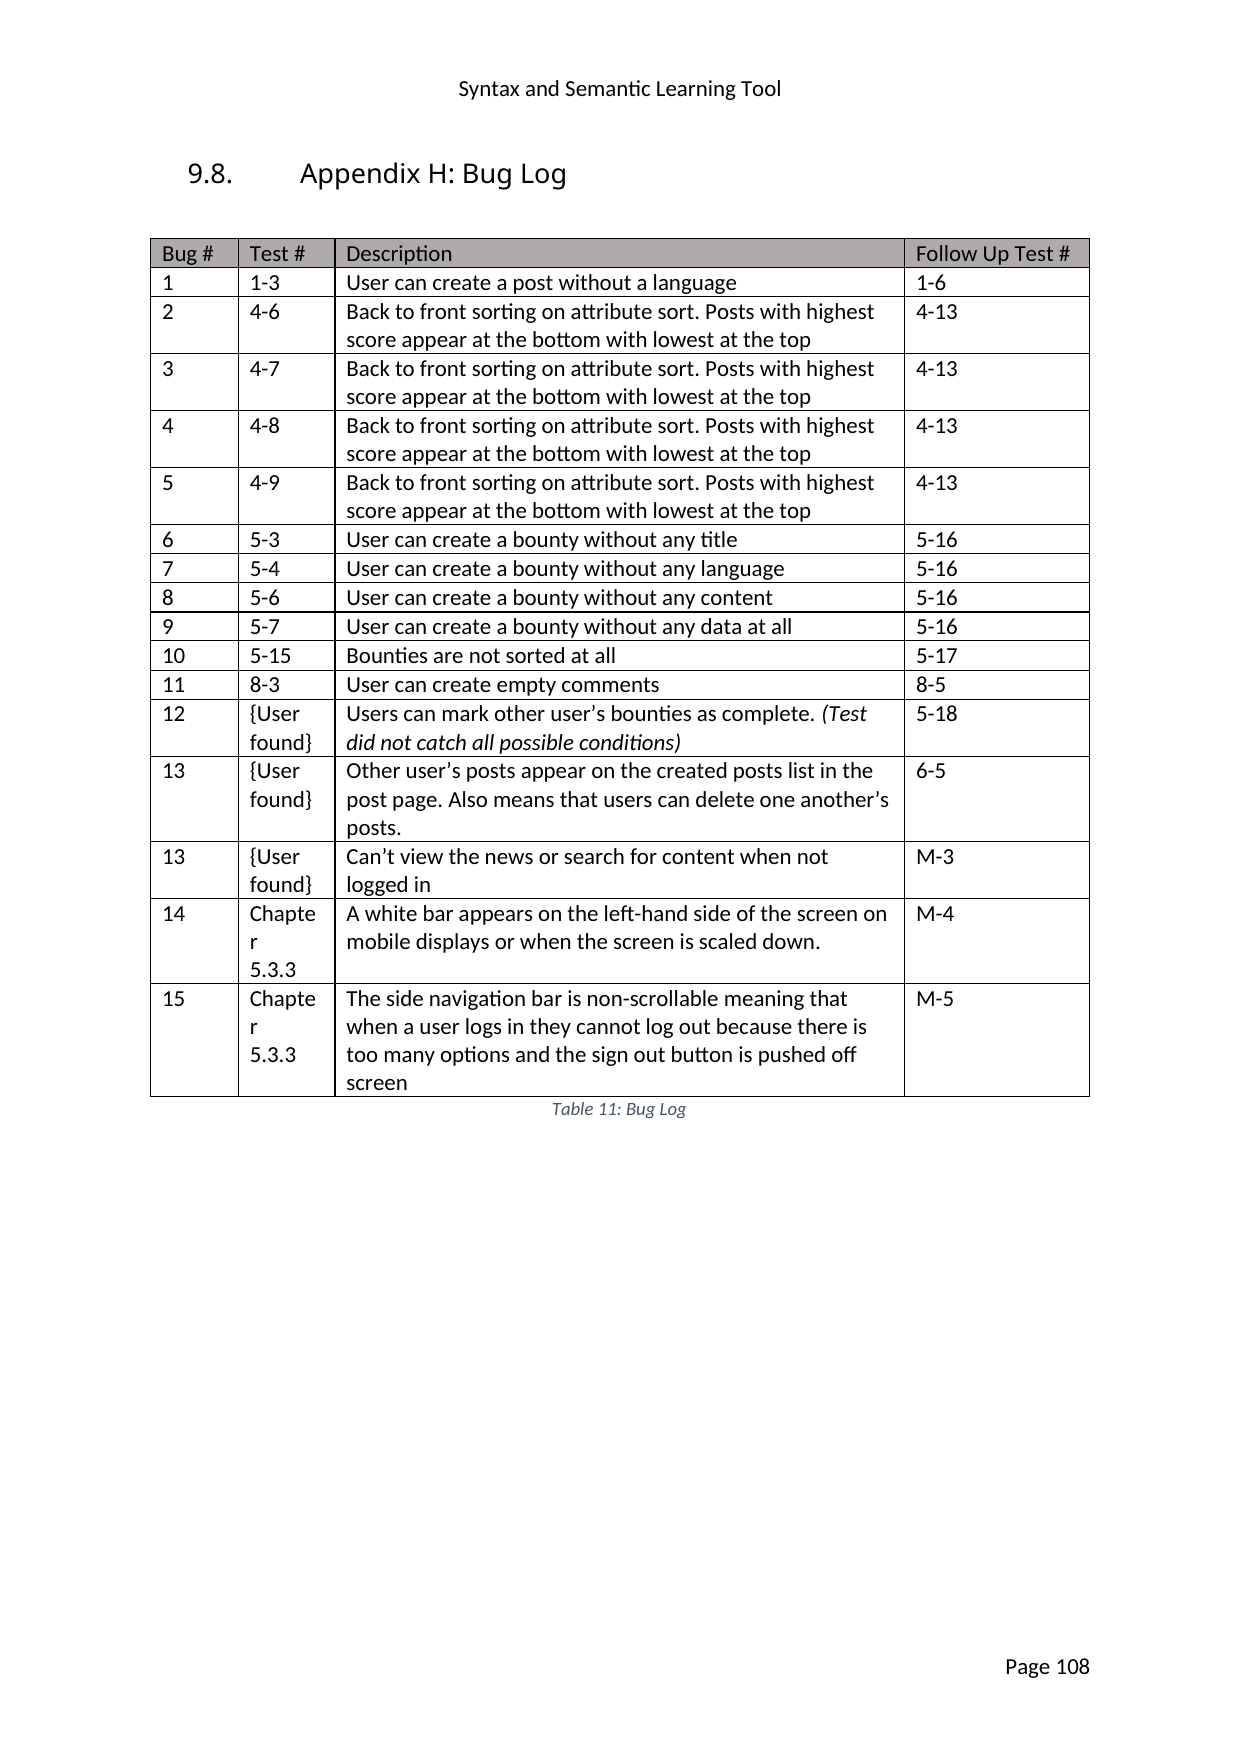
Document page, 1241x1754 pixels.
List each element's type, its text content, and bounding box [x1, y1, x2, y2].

table_cell A white bar appears on the left-hand side of the screen on mobile displays or when the screen is scaled down. [336, 899, 904, 983]
table_cell 5-16 [905, 525, 1089, 553]
table_cell User can create a bounty without any content [336, 583, 904, 611]
table_header Description [336, 239, 904, 267]
table_cell 4-8 [239, 411, 334, 467]
table_cell 11 [151, 671, 238, 698]
table_cell Bounties are not sorted at all [336, 641, 904, 669]
table_cell 5-17 [905, 641, 1089, 669]
table_cell Back to front sorting on attribute sort. Posts with highest score appear at the bottom with lowest at the top [336, 354, 904, 410]
table_cell 7 [151, 554, 238, 582]
table_cell 6 [151, 525, 238, 553]
table_cell 8-5 [905, 671, 1089, 698]
table_cell {User found} [239, 700, 334, 756]
table_cell 1-3 [239, 268, 334, 296]
subtitle Appendix H: Bug Log [187, 154, 1090, 191]
table_cell The side navigation bar is non-scrollable meaning that when a user logs in they cannot log out because there is too many options and the sign out button is pushed off screen [336, 984, 904, 1096]
table_cell Back to front sorting on attribute sort. Posts with highest score appear at the bottom with lowest at the top [336, 468, 904, 524]
table_cell 1-6 [905, 268, 1089, 296]
table_cell Users can mark other user’s bounties as complete. (Test did not catch all possible conditions) [336, 700, 904, 756]
table_cell 4-13 [905, 354, 1089, 410]
table_cell 4-9 [239, 468, 334, 524]
table_cell 6-5 [905, 757, 1089, 841]
table_header Test # [239, 239, 334, 267]
table_cell 5-3 [239, 525, 334, 553]
table_cell 10 [151, 641, 238, 669]
table_cell 5-16 [905, 583, 1089, 611]
table_cell Can’t view the news or search for content when not logged in [336, 842, 904, 898]
table_header Follow Up Test # [905, 239, 1089, 267]
table_cell 4-13 [905, 297, 1089, 353]
table_cell User can create empty comments [336, 671, 904, 698]
table_cell 5-15 [239, 641, 334, 669]
table_cell User can create a bounty without any language [336, 554, 904, 582]
table_header Bug # [151, 239, 238, 267]
table_cell 4-7 [239, 354, 334, 410]
table_cell Back to front sorting on attribute sort. Posts with highest score appear at the bottom with lowest at the top [336, 297, 904, 353]
table_cell 4-13 [905, 468, 1089, 524]
table_cell M-5 [905, 984, 1089, 1096]
table_cell M-4 [905, 899, 1089, 983]
table_cell 4-6 [239, 297, 334, 353]
table_cell 3 [151, 354, 238, 410]
table_cell 13 [151, 842, 238, 898]
table_cell Back to front sorting on attribute sort. Posts with highest score appear at the bottom with lowest at the top [336, 411, 904, 467]
table_cell Other user’s posts appear on the created posts list in the post page. Also means that users can delete one another’s posts. [336, 757, 904, 841]
table_cell 9 [151, 613, 238, 640]
table_cell 4-13 [905, 411, 1089, 467]
table_cell 5 [151, 468, 238, 524]
table_cell 5-18 [905, 700, 1089, 756]
table_cell User can create a bounty without any data at all [336, 613, 904, 640]
table_cell User can create a post without a language [336, 268, 904, 296]
table_cell 5-16 [905, 554, 1089, 582]
table_cell 5-4 [239, 554, 334, 582]
table_cell 5-16 [905, 613, 1089, 640]
table_cell Chapter 5.3.3 [239, 899, 334, 983]
table_cell M-3 [905, 842, 1089, 898]
table_cell 1 [151, 268, 238, 296]
table_cell 2 [151, 297, 238, 353]
table_cell {User found} [239, 757, 334, 841]
table_cell 5-6 [239, 583, 334, 611]
table_cell 15 [151, 984, 238, 1096]
table_cell 8-3 [239, 671, 334, 698]
table_cell 12 [151, 700, 238, 756]
table_cell 14 [151, 899, 238, 983]
table_cell User can create a bounty without any title [336, 525, 904, 553]
table_cell 8 [151, 583, 238, 611]
table_cell 5-7 [239, 613, 334, 640]
table_cell 4 [151, 411, 238, 467]
table_cell Chapter 5.3.3 [239, 984, 334, 1096]
table_cell 13 [151, 757, 238, 841]
table_cell {User found} [239, 842, 334, 898]
